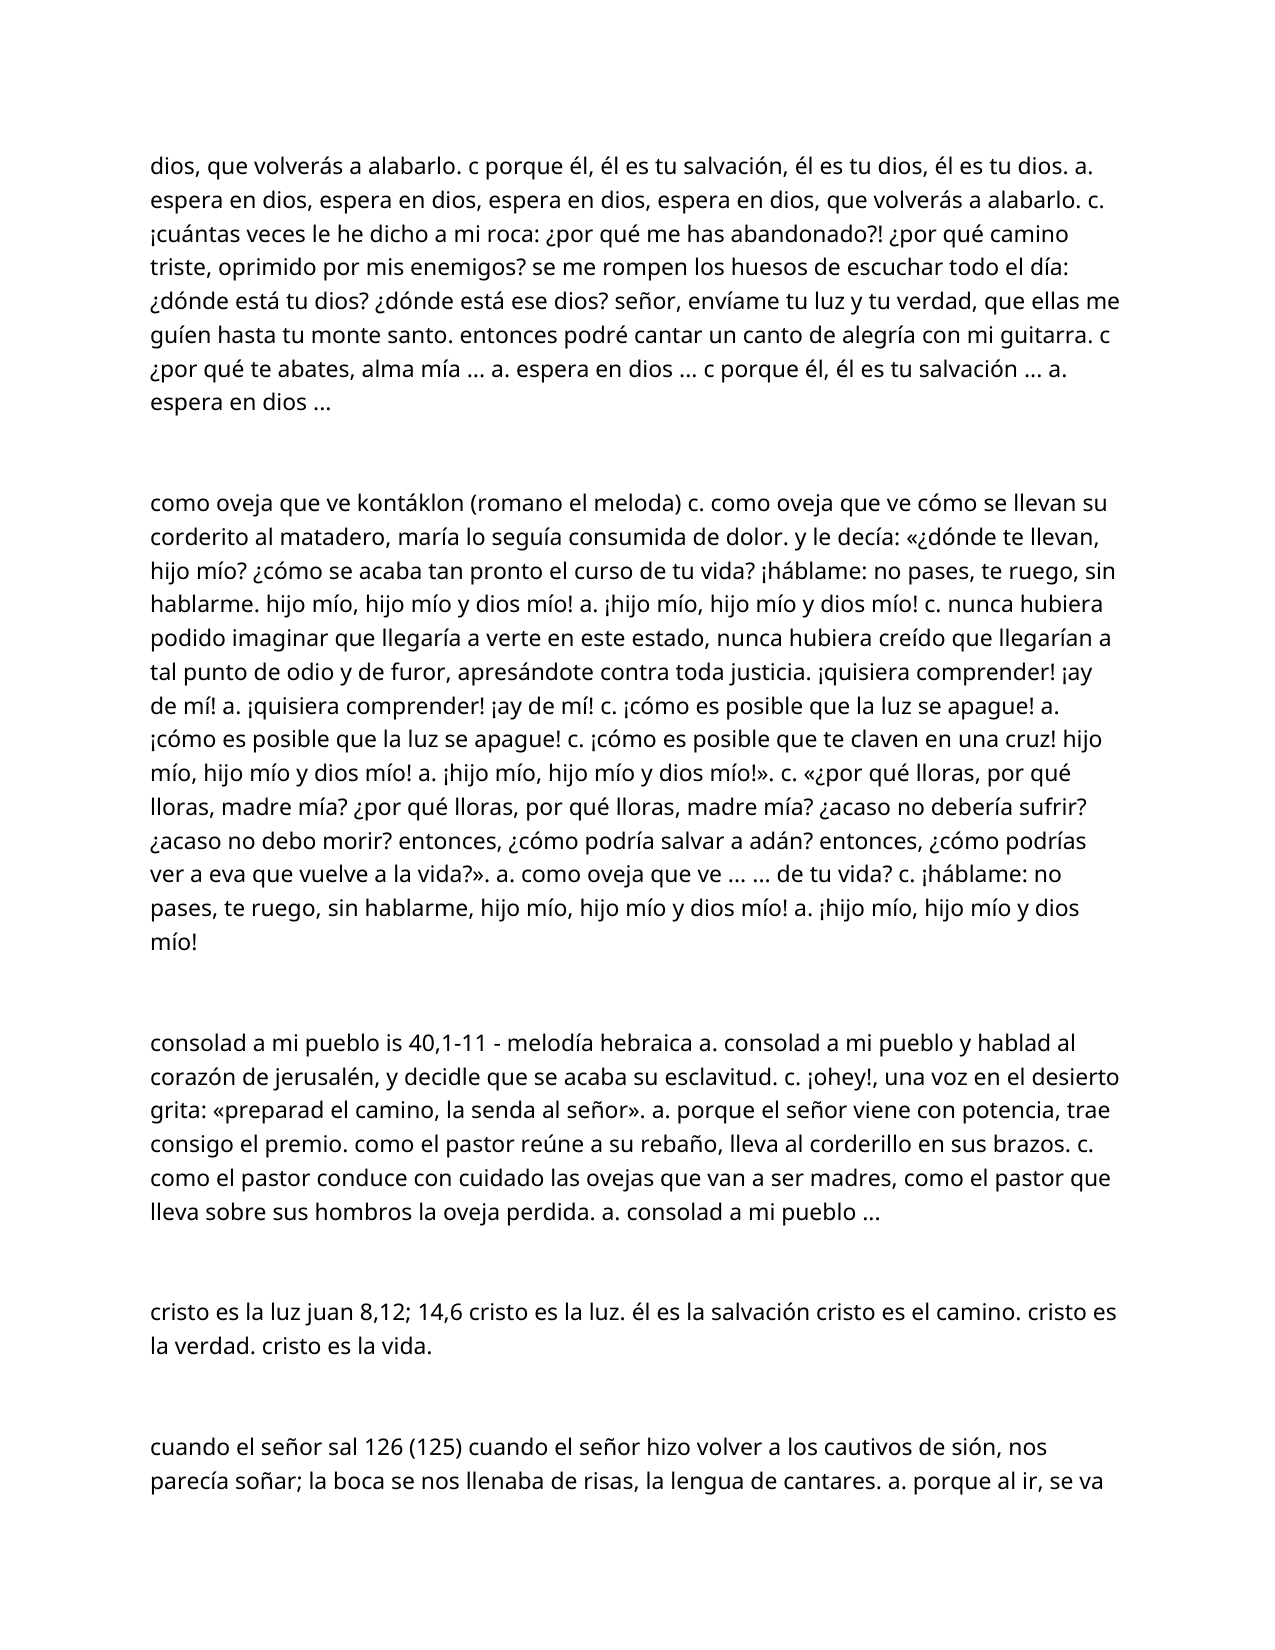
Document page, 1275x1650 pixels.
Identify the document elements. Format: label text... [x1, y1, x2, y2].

text consolad a mi pueblo is 40,1-11 - melodía hebraica a. consolad a mi pueblo y hablad al corazón de jerusalén, y decidle que se acaba su esclavitud. c. ¡ohey!, una voz en el desierto grita: «preparad el camino, la senda al señor». a. porque el señor viene con potencia, trae consigo el premio. como el pastor reúne a su rebaño, lleva al corderillo en sus brazos. c. como el pastor conduce con cuidado las ovejas que van a ser madres, como el pastor que lleva sobre sus hombros la oveja perdida. a. consolad a mi pueblo ... [150, 1027, 1125, 1227]
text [150, 1431, 1125, 1496]
text como oveja que ve kontáklon (romano el meloda) c. como oveja que ve cómo se llevan su corderito al matadero, maría lo seguía consumida de dolor. y le decía: «¿dónde te llevan, hijo mío? ¿cómo se acaba tan pronto el curso de tu vida? ¡háblame: no pases, te ruego, sin hablarme. hijo mío, hijo mío y dios mío! a. ¡hijo mío, hijo mío y dios mío! c. nunca hubiera podido imaginar que llegaría a verte en este estado, nunca hubiera creído que llegarían a tal punto de odio y de furor, apresándote contra toda justicia. ¡quisiera comprender! ¡ay de mí! a. ¡quisiera comprender! ¡ay de mí! c. ¡cómo es posible que la luz se apague! a. ¡cómo es posible que la luz se apague! c. ¡cómo es posible que te claven en una cruz! hijo mío, hijo mío y dios mío! a. ¡hijo mío, hijo mío y dios mío!». c. «¿por qué lloras, por qué lloras, madre mía? ¿por qué lloras, por qué lloras, madre mía? ¿acaso no debería sufrir? ¿acaso no debo morir? entonces, ¿cómo podría salvar a adán? entonces, ¿cómo podrías ver a eva que vuelve a la vida?». a. como oveja que ve ... ... de tu vida? c. ¡háblame: no pases, te ruego, sin hablarme, hijo mío, hijo mío y dios mío! a. ¡hijo mío, hijo mío y dios mío! [150, 487, 1125, 957]
text cristo es la luz juan 8,12; 14,6 cristo es la luz. él es la salvación cristo es el camino. cristo es la verdad. cristo es la vida. [150, 1296, 1125, 1361]
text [150, 150, 1125, 417]
